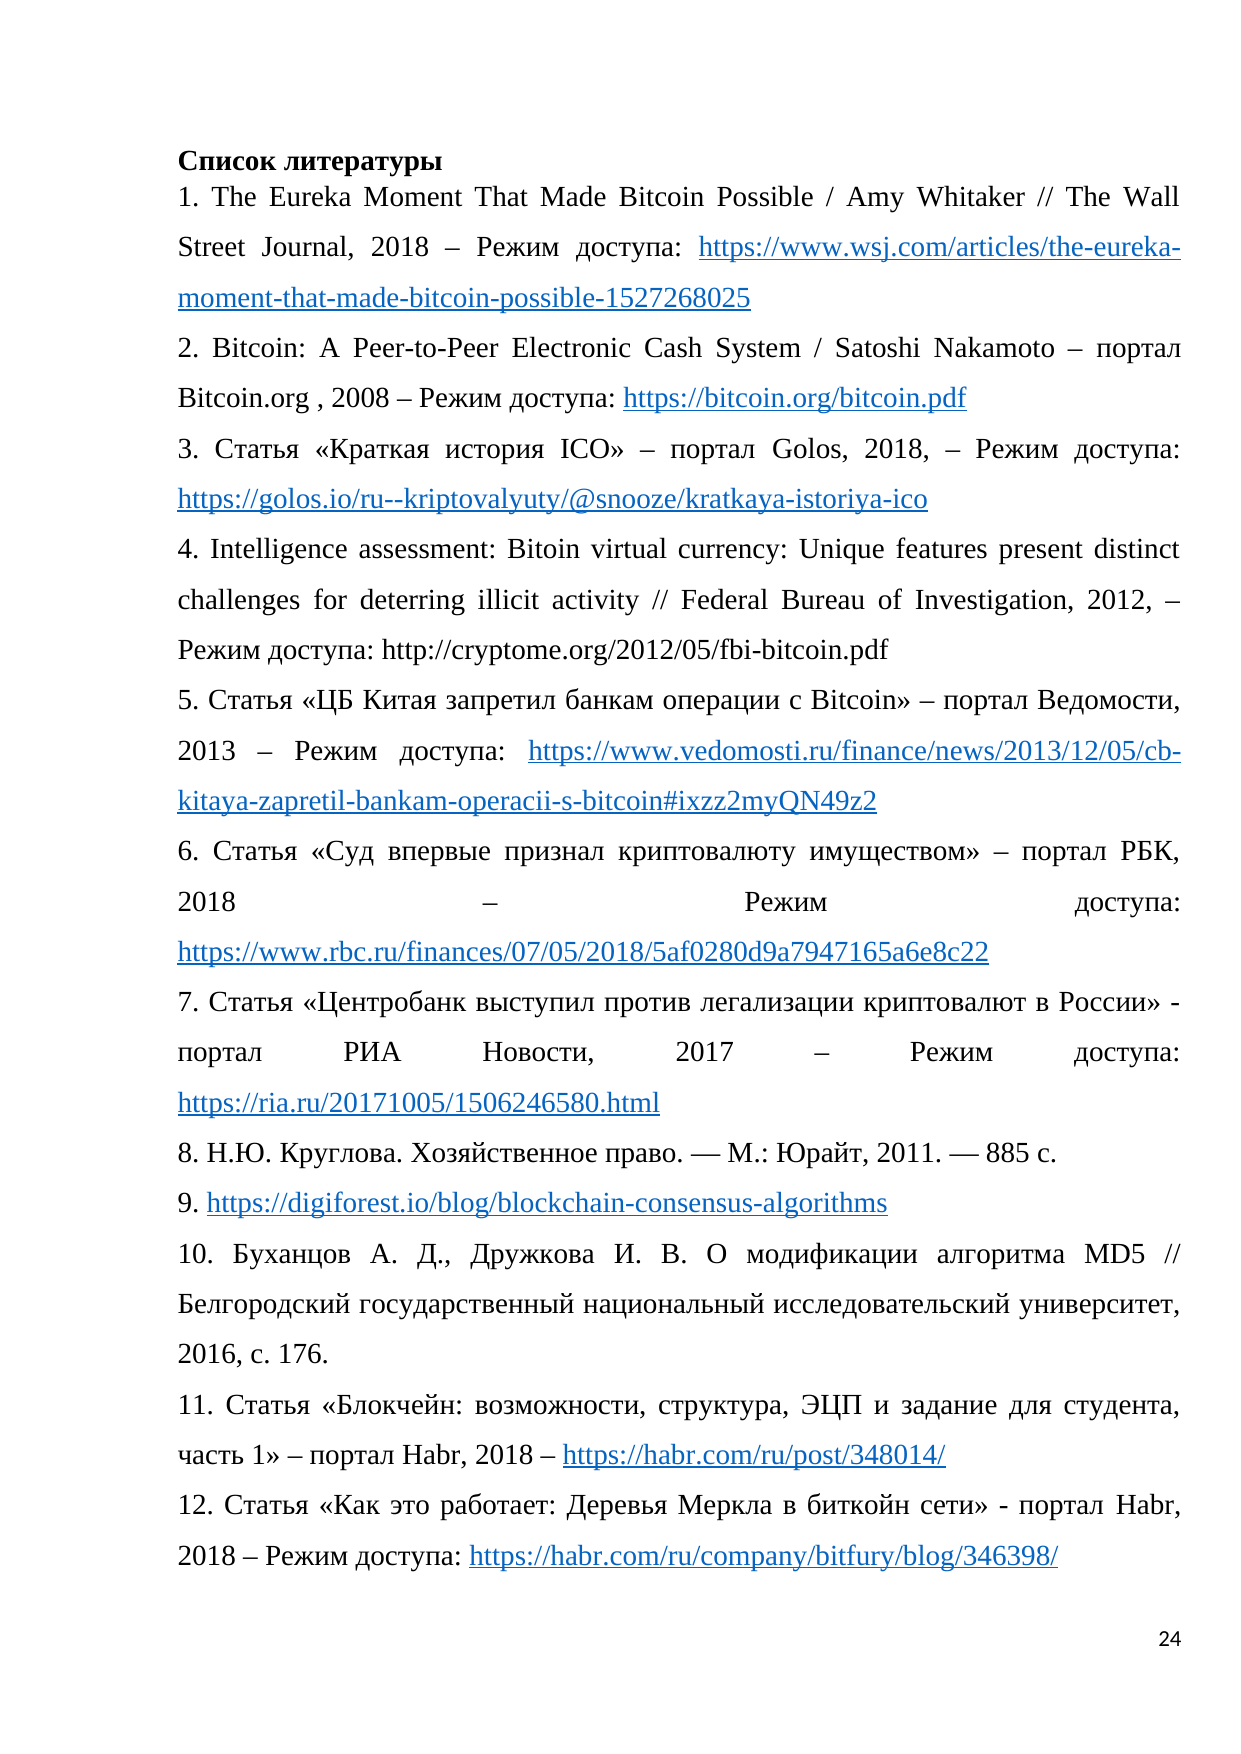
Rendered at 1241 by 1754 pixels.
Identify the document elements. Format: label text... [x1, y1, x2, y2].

text 9. https://digiforest.io/blog/blockchain-consensus-algorithms [177, 1186, 1181, 1219]
subtitle Список литературы [177, 143, 1181, 177]
text 2. Bitcoin: A Peer-to-Peer Electronic Cash System / Satoshi Nakamoto – портал Bitcoin.org , 2008 – Режим доступа: https://bitcoin.org/bitcoin.pdf [177, 330, 1181, 414]
text 11. Статья «Блокчейн: возможности, структура, ЭЦП и задание для студента, часть 1» – портал Habr, 2018 – https://habr.com/ru/post/348014/ [177, 1387, 1181, 1471]
text 4. Intelligence assessment: Bitoin virtual currency: Unique features present distinct challenges for deterring illicit activity // Federal Bureau of Investigation, 2012, – Режим доступа: http://cryptome.org/2012/05/fbi-bitcoin.pdf [177, 531, 1181, 666]
text 7. Статья «Центробанк выступил против легализации криптовалют в России» - портал РИА Новости, 2017 – Режим доступа: https://ria.ru/20171005/1506246580.html [177, 984, 1181, 1118]
text 8. Н.Ю. Круглова. Хозяйственное право. — М.: Юрайт, 2011. — 885 с. [177, 1135, 1181, 1169]
text 1. The Eureka Moment That Made Bitcoin Possible / Amy Whitaker // The Wall Street Journal, 2018 – Режим доступа: https://www.wsj.com/articles/the-eureka-moment-that-made-bitcoin-possible-1527268025 [177, 179, 1181, 313]
text 5. Статья «ЦБ Китая запретил банкам операции с Bitcoin» – портал Ведомости, 2013 – Режим доступа: https://www.vedomosti.ru/finance/news/2013/12/05/cb-kitaya-zapretil-bankam-operacii-s-bitcoin#ixzz2myQN49z2 [177, 682, 1181, 817]
text 10. Буханцов А. Д., Дружкова И. В. О модификации алгоритма MD5 // Белгородский государственный национальный исследовательский университет, 2016, с. 176. [177, 1236, 1181, 1370]
text 12. Статья «Как это работает: Деревья Меркла в биткойн сети» - портал Habr, 2018 – Режим доступа: https://habr.com/ru/company/bitfury/blog/346398/ [177, 1487, 1181, 1571]
text 6. Статья «Суд впервые признал криптовалюту имуществом» – портал РБК, 2018 – Режим доступа: https://www.rbc.ru/finances/07/05/2018/5af0280d9a7947165a6e8c22 [177, 833, 1181, 967]
text 3. Статья «Краткая история ICO» – портал Golos, 2018, – Режим доступа: https://golos.io/ru--kriptovalyuty/@snooze/kratkaya-istoriya-ico [177, 431, 1181, 515]
